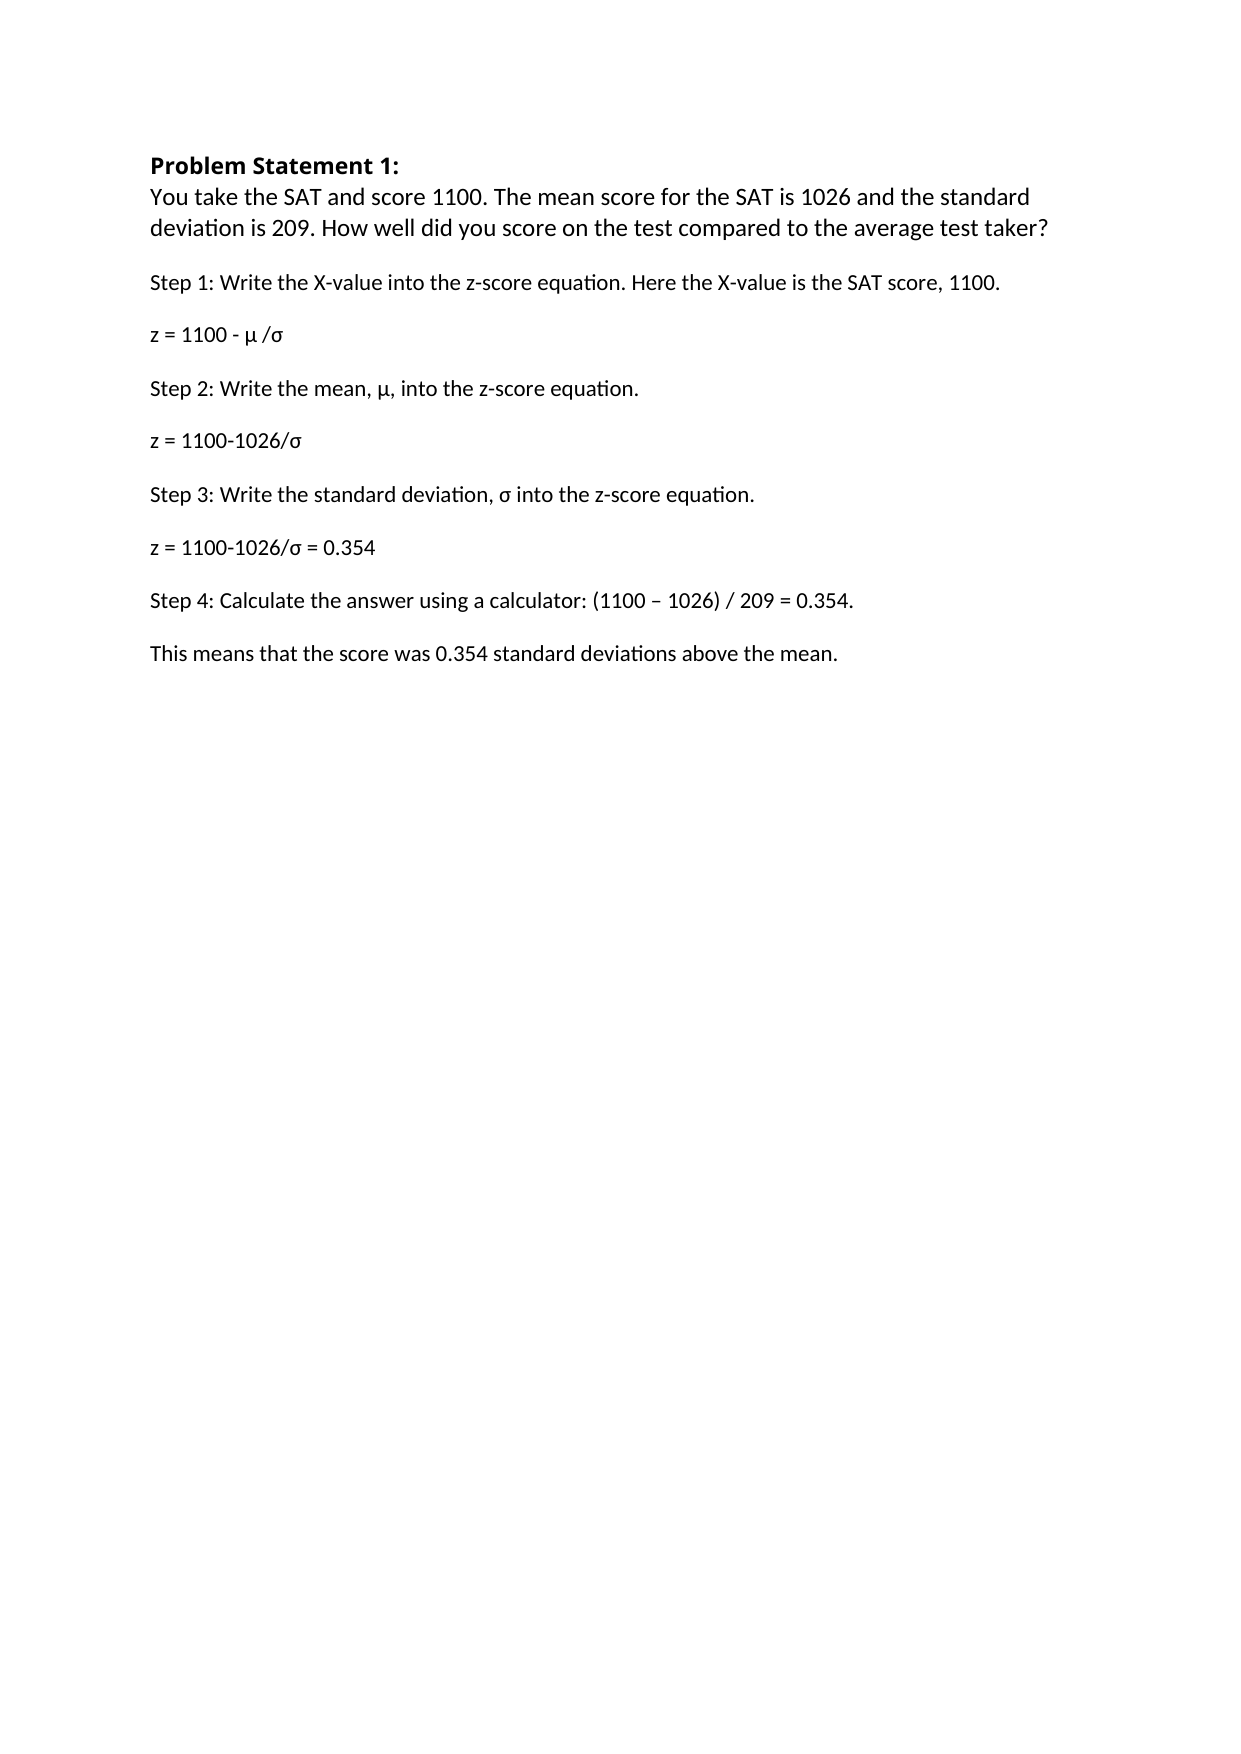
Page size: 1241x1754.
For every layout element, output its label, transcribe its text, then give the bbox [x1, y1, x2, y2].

text z = 1100 - μ /σ [150, 321, 1090, 349]
text z = 1100-1026/σ = 0.354 [150, 533, 1090, 561]
text Step 3: Write the standard deviation, σ into the z-score equation. [150, 480, 1090, 508]
text Step 1: Write the X-value into the z-score equation. Here the X-value is the SAT score, 1100. [150, 268, 1090, 296]
text This means that the score was 0.354 standard deviations above the mean. [150, 639, 1090, 667]
text Step 4: Calculate the answer using a calculator: (1100 – 1026) / 209 = 0.354. [150, 586, 1090, 614]
text Step 2: Write the mean, μ, into the z-score equation. [150, 374, 1090, 402]
text z = 1100-1026/σ [150, 427, 1090, 455]
text deviation is 209. How well did you score on the test compared to the average test taker? [150, 212, 1090, 242]
text You take the SAT and score 1100. The mean score for the SAT is 1026 and the standard [150, 181, 1090, 212]
text Problem Statement 1: [150, 150, 1090, 181]
